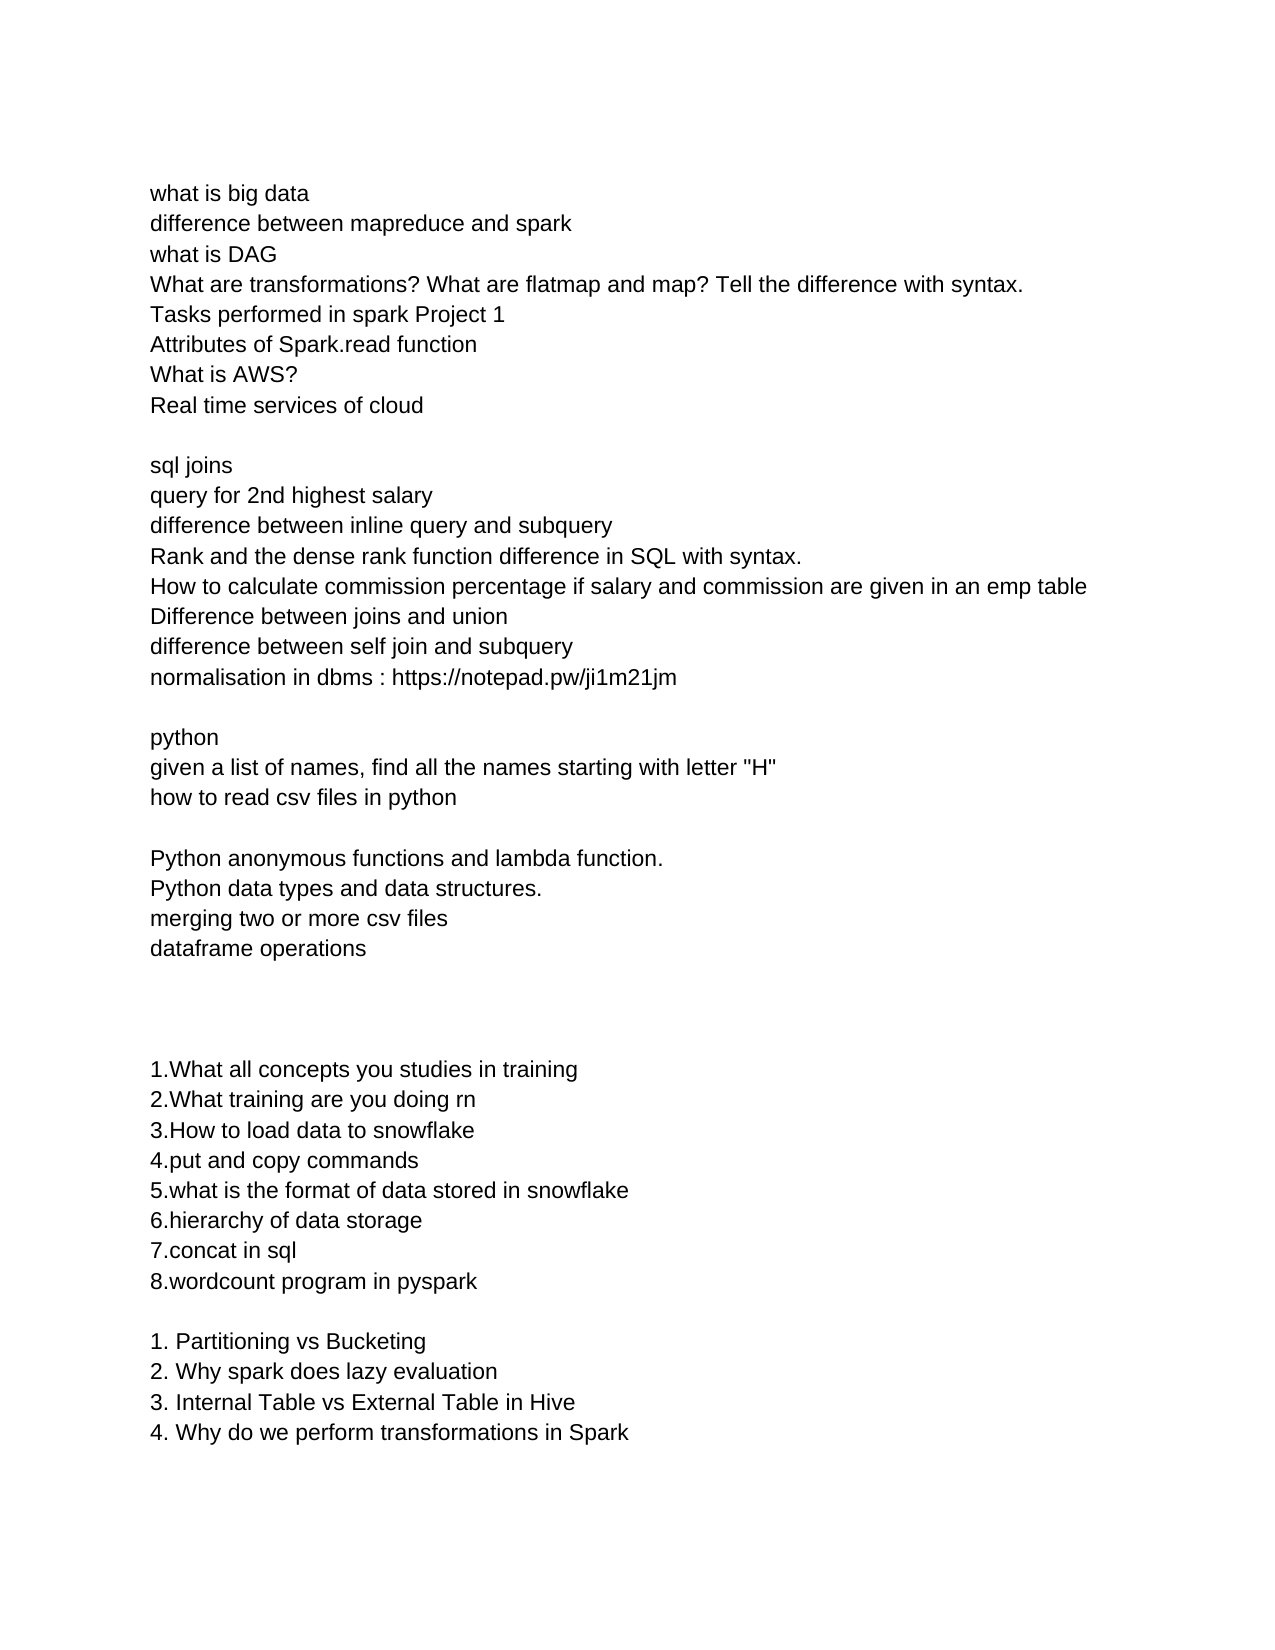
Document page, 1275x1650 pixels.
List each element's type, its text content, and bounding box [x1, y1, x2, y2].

text 3.How to load data to snowflake [150, 1117, 1125, 1143]
text sql joins [150, 452, 1125, 478]
text 7.concat in sql [150, 1237, 1125, 1264]
text What is AWS? [150, 361, 1125, 388]
text 4.put and copy commands [150, 1147, 1125, 1173]
text normalisation in dbms : https://notepad.pw/ji1m21jm [150, 663, 1125, 690]
text 5.what is the format of data stored in snowflake [150, 1177, 1125, 1203]
text 2. Why spark does lazy evaluation [150, 1358, 1125, 1385]
text merging two or more csv files [150, 905, 1125, 932]
text Attributes of Spark.read function [150, 331, 1125, 358]
text Real time services of cloud [150, 392, 1125, 418]
text python [150, 724, 1125, 750]
text query for 2nd highest salary [150, 482, 1125, 509]
text 6.hierarchy of data storage [150, 1207, 1125, 1234]
text 8.wordcount program in pyspark [150, 1268, 1125, 1294]
text What are transformations? What are flatmap and map? Tell the difference with syntax. [150, 271, 1125, 297]
text difference between mapreduce and spark [150, 210, 1125, 237]
text how to read csv files in python [150, 784, 1125, 811]
text difference between inline query and subquery [150, 512, 1125, 539]
text How to calculate commission percentage if salary and commission are given in an emp table [150, 573, 1125, 599]
text Difference between joins and union [150, 603, 1125, 629]
text what is big data [150, 180, 1125, 207]
text Rank and the dense rank function difference in SQL with syntax. [150, 543, 1125, 569]
text 3. Internal Table vs External Table in Hive [150, 1388, 1125, 1415]
text Python data types and data structures. [150, 875, 1125, 901]
text Tasks performed in spark Project 1 [150, 301, 1125, 327]
text given a list of names, find all the names starting with letter "H" [150, 754, 1125, 781]
text dataframe operations [150, 935, 1125, 962]
text difference between self join and subquery [150, 633, 1125, 660]
text Python anonymous functions and lambda function. [150, 845, 1125, 871]
text 4. Why do we perform transformations in Spark [150, 1419, 1125, 1445]
text what is DAG [150, 241, 1125, 267]
text 1.What all concepts you studies in training [150, 1056, 1125, 1083]
text 2.What training are you doing rn [150, 1086, 1125, 1113]
text 1. Partitioning vs Bucketing [150, 1328, 1125, 1354]
